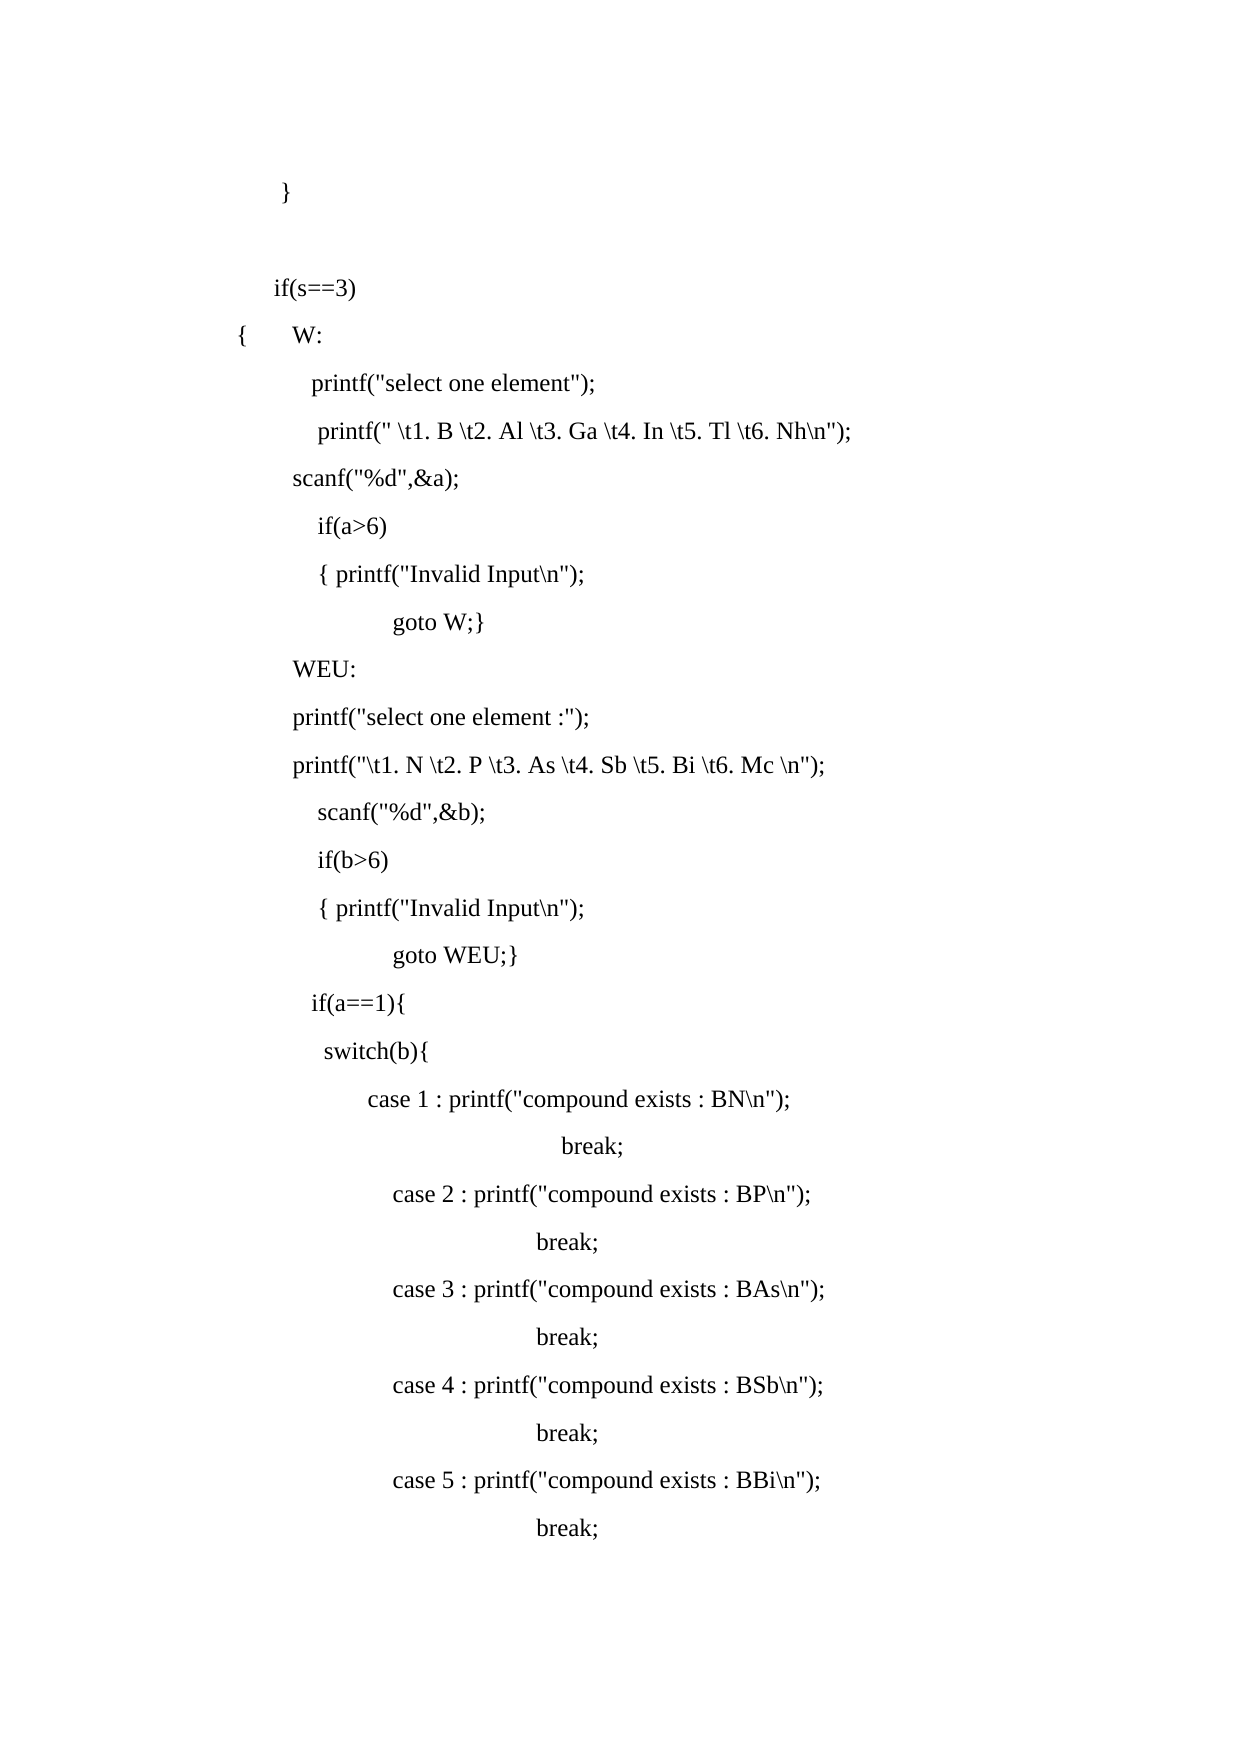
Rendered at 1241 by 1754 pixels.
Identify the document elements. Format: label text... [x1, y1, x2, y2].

text if(s==3) [236, 273, 1122, 301]
text break; [236, 1131, 1122, 1160]
text break; [236, 1322, 1122, 1351]
text case 3 : printf("compound exists : BAs\n"); [236, 1274, 1122, 1303]
text goto WEU;} [236, 941, 1122, 969]
text case 2 : printf("compound exists : BP\n"); [236, 1179, 1122, 1208]
text switch(b){ [236, 1036, 1122, 1065]
text break; [236, 1418, 1122, 1446]
text printf("select one element :"); [236, 702, 1122, 731]
text case 5 : printf("compound exists : BBi\n"); [236, 1465, 1122, 1494]
text case 4 : printf("compound exists : BSb\n"); [236, 1370, 1122, 1399]
text case 1 : printf("compound exists : BN\n"); [236, 1084, 1122, 1112]
text } [236, 177, 1122, 206]
text if(a==1){ [236, 988, 1122, 1017]
text scanf("%d",&a); [236, 463, 1122, 492]
text if(a>6) [236, 511, 1122, 540]
text break; [236, 1513, 1122, 1542]
text { W: [236, 320, 1122, 349]
text printf("\t1. N \t2. P \t3. As \t4. Sb \t5. Bi \t6. Mc \n"); [236, 750, 1122, 778]
text printf(" \t1. B \t2. Al \t3. Ga \t4. In \t5. Tl \t6. Nh\n"); [236, 416, 1122, 444]
text break; [236, 1227, 1122, 1256]
text goto W;} [236, 607, 1122, 635]
text printf("select one element"); [236, 368, 1122, 397]
text if(b>6) [236, 845, 1122, 874]
text WEU: [236, 654, 1122, 683]
text { printf("Invalid Input\n"); [236, 559, 1122, 588]
text { printf("Invalid Input\n"); [236, 893, 1122, 922]
text scanf("%d",&b); [236, 797, 1122, 826]
